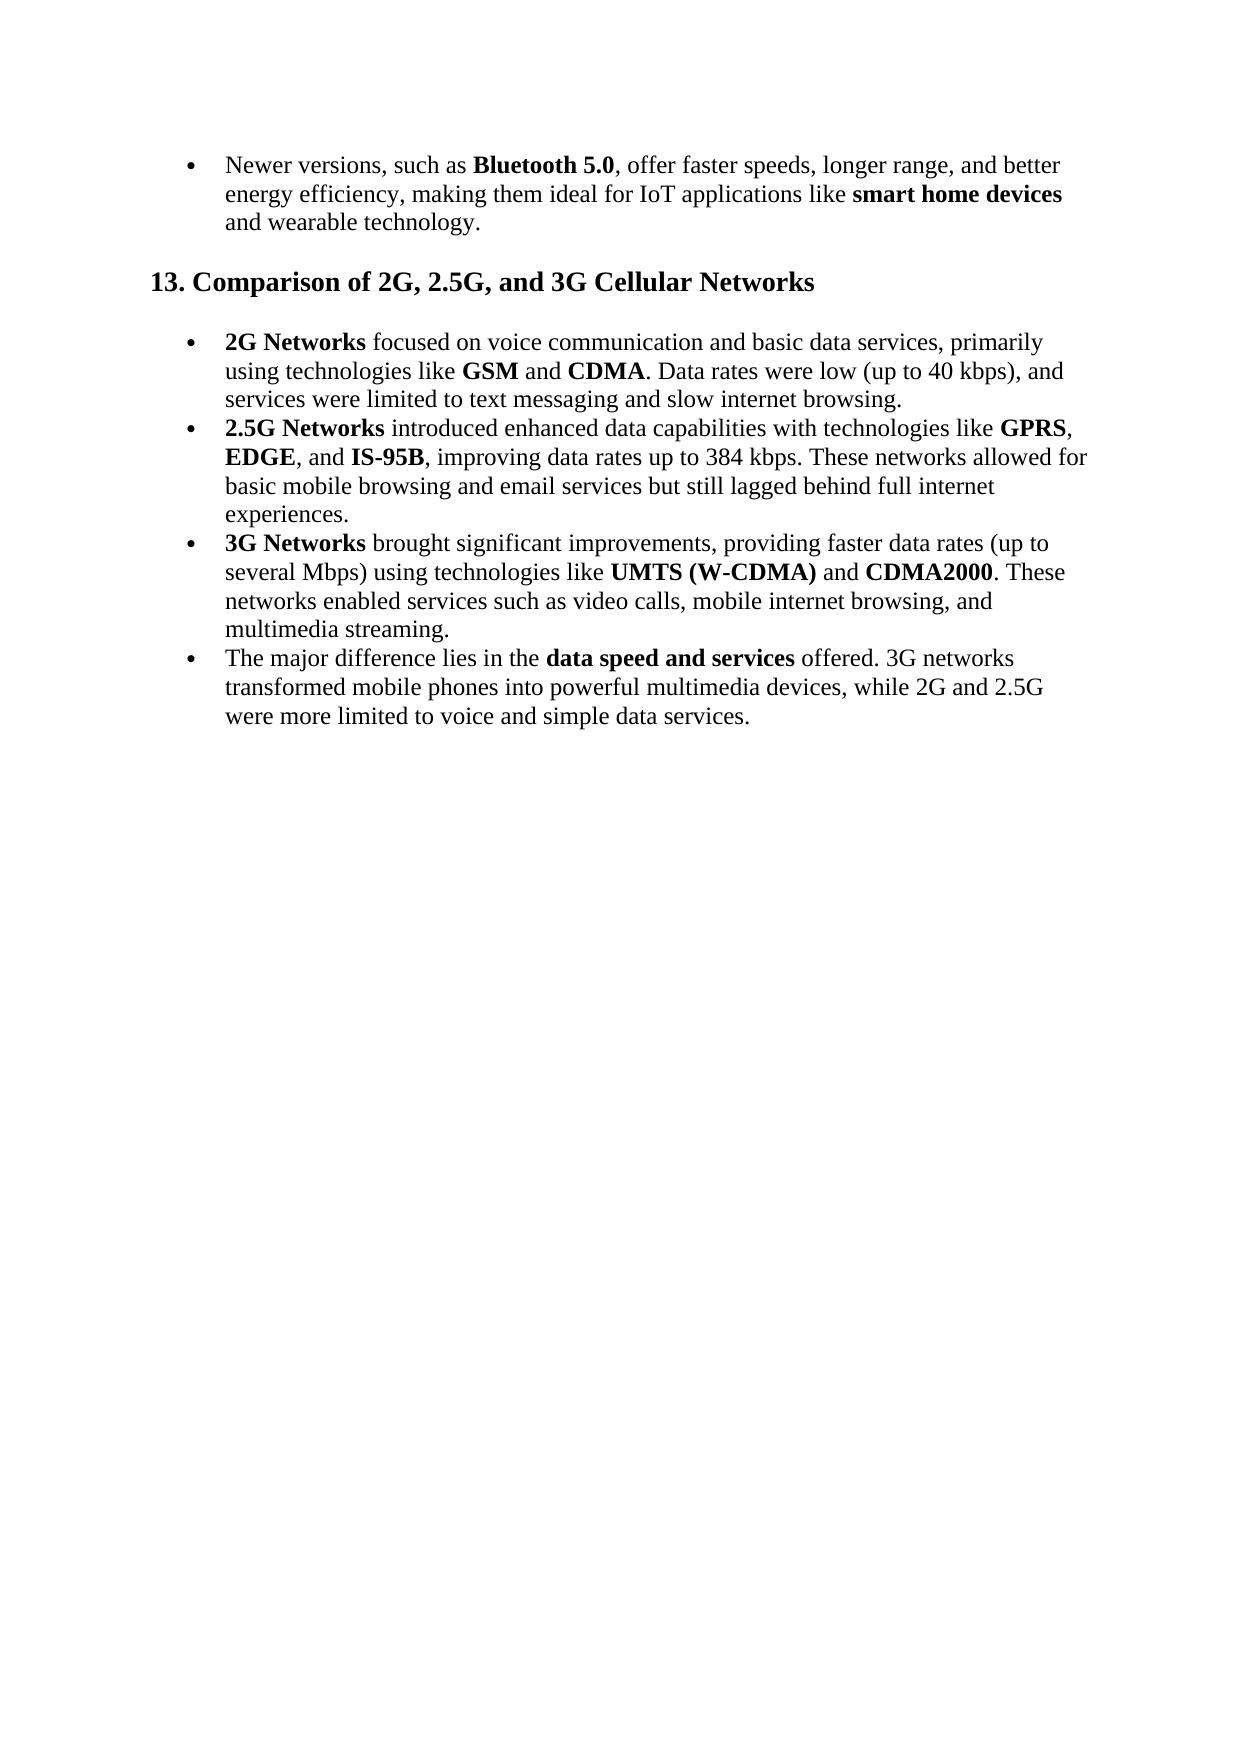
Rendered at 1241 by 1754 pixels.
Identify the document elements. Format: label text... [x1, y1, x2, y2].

list 3G Networks brought significant improvements, providing faster data rates (up to several Mbps) using technologies like UMTS (W-CDMA) and CDMA2000. These networks enabled services such as video calls, mobile internet browsing, and multimedia streaming. [187, 528, 1090, 643]
text 13. Comparison of 2G, 2.5G, and 3G Cellular Networks [150, 265, 1090, 298]
list 2.5G Networks introduced enhanced data capabilities with technologies like GPRS, EDGE, and IS-95B, improving data rates up to 384 kbps. These networks allowed for basic mobile browsing and email services but still lagged behind full internet experiences. [187, 413, 1090, 528]
list 2G Networks focused on voice communication and basic data services, primarily using technologies like GSM and CDMA. Data rates were low (up to 40 kbps), and services were limited to text messaging and slow internet browsing. [187, 327, 1090, 413]
list The major difference lies in the data speed and services offered. 3G networks transformed mobile phones into powerful multimedia devices, while 2G and 2.5G were more limited to voice and simple data services. [187, 643, 1090, 729]
list Newer versions, such as Bluetooth 5.0, offer faster speeds, longer range, and better energy efficiency, making them ideal for IoT applications like smart home devices and wearable technology. [187, 150, 1090, 236]
